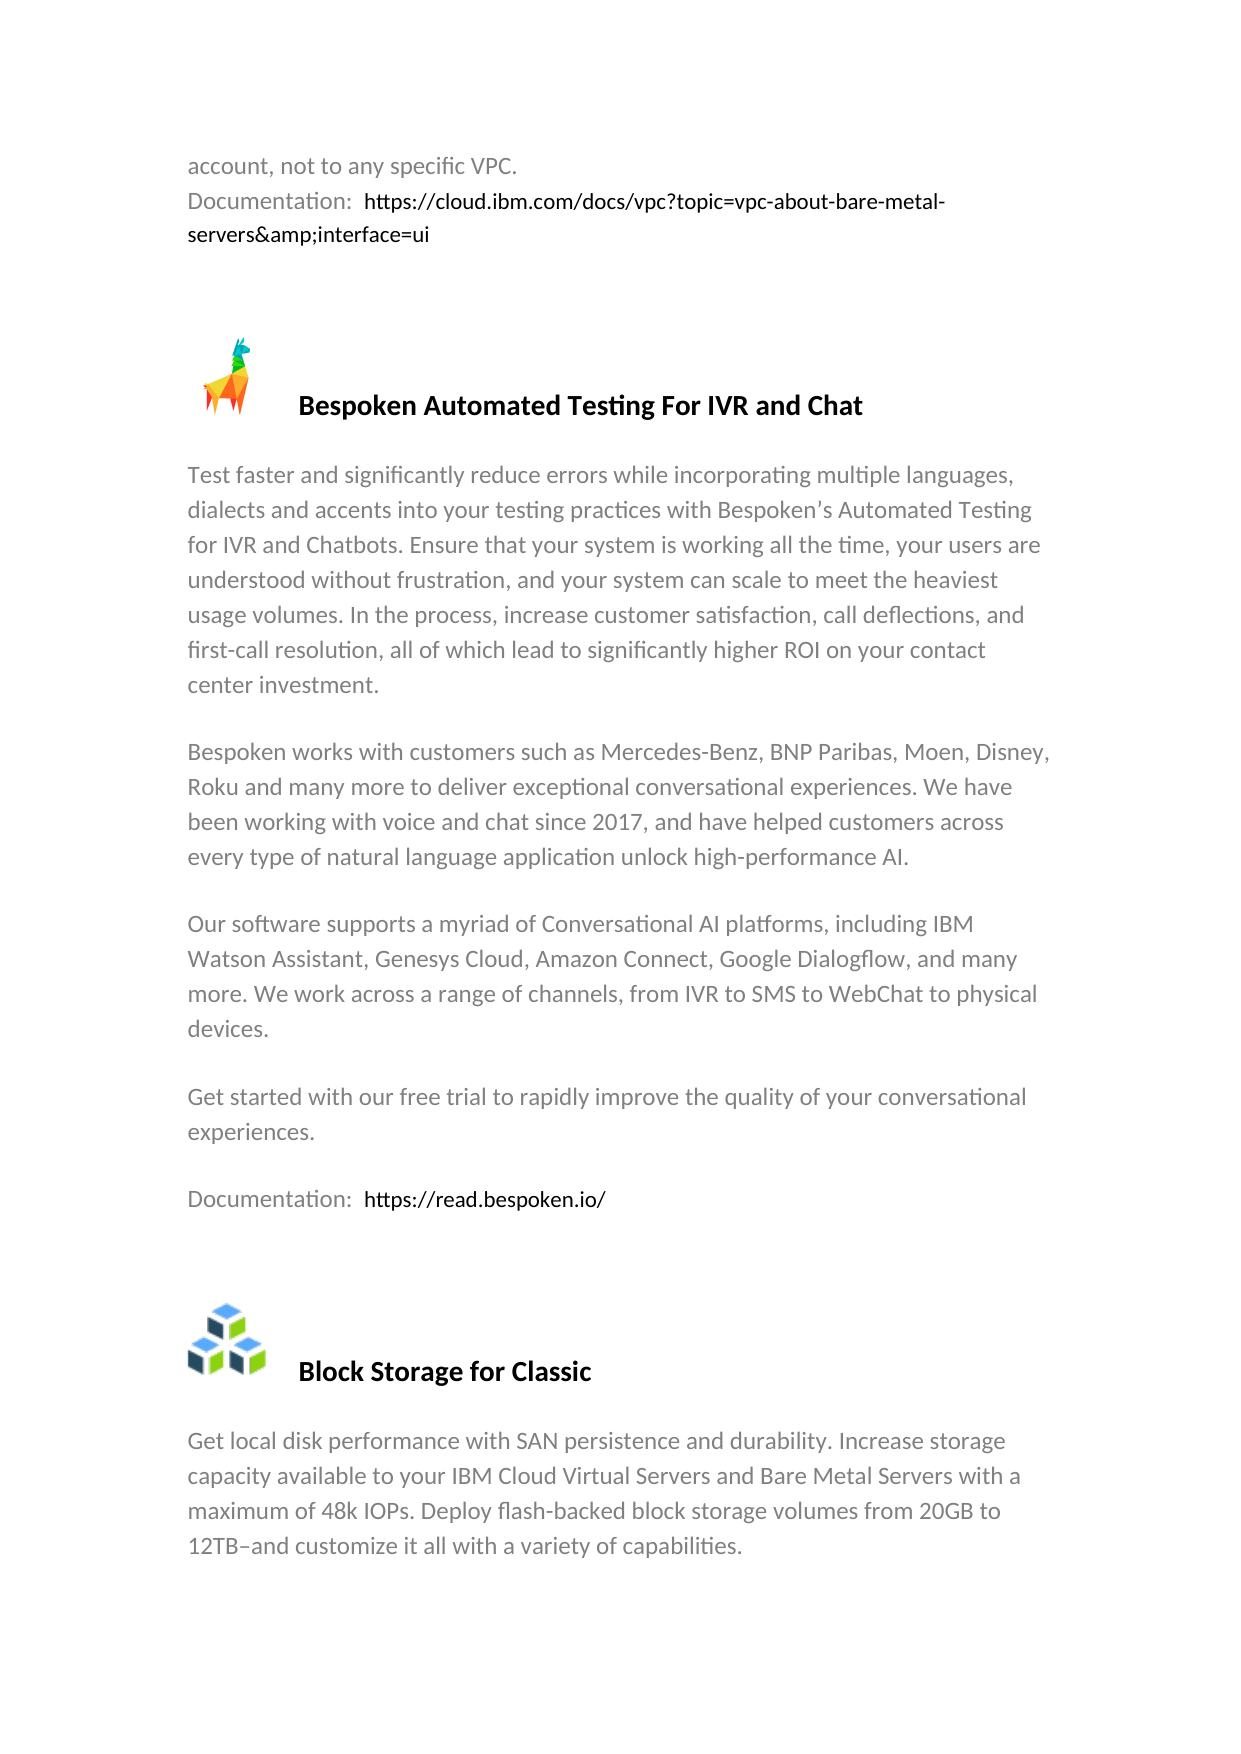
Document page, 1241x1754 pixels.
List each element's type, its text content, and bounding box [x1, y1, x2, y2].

picture [187, 1302, 266, 1381]
picture [187, 337, 266, 416]
